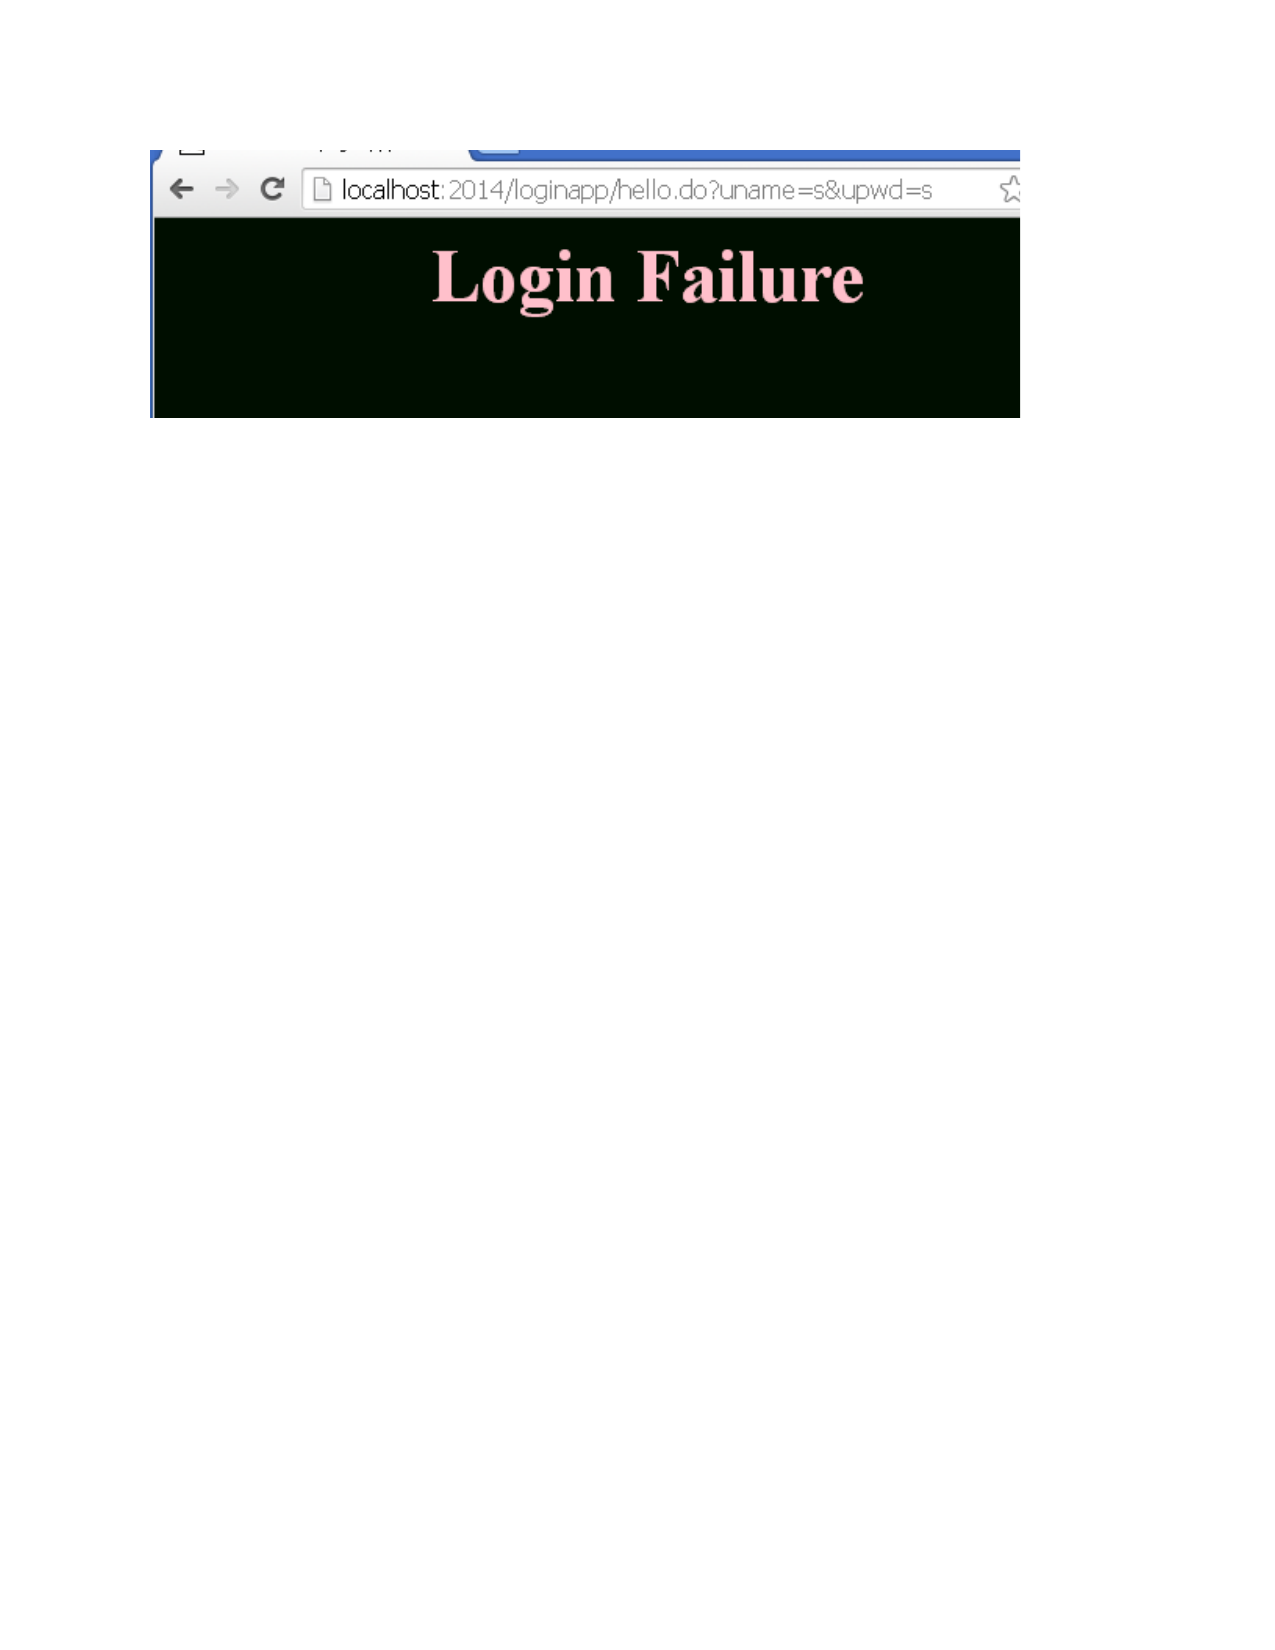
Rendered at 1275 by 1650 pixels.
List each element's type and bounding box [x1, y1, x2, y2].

picture [150, 150, 1021, 418]
